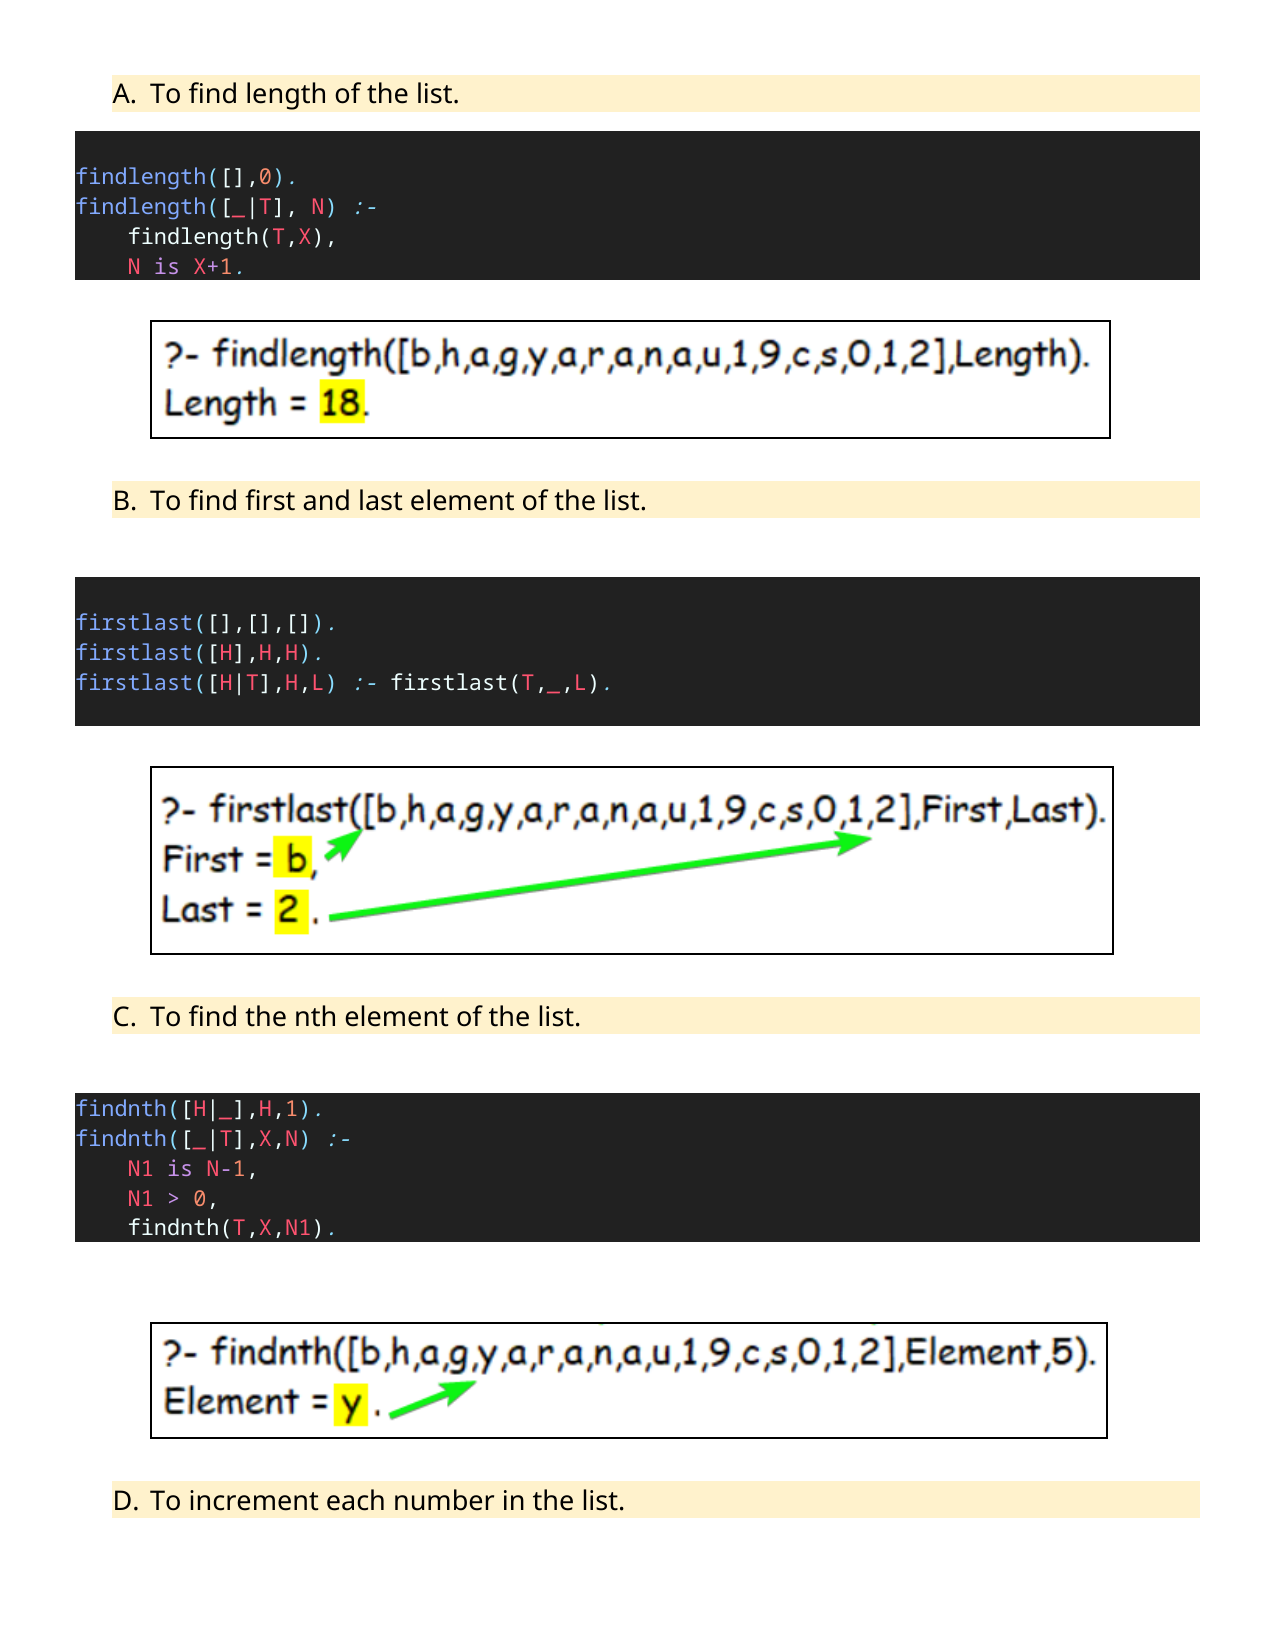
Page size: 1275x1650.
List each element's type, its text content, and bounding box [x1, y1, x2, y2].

list To find length of the list. [112, 75, 1200, 112]
text N is X+1. [75, 251, 1200, 280]
text firstlast([],[],[]). [75, 607, 1200, 637]
picture [152, 1324, 1106, 1437]
text findnth([_|T],X,N) :- [75, 1123, 1200, 1153]
text findlength(T,X), [75, 221, 1200, 251]
text N1 > 0, [75, 1183, 1200, 1212]
picture [152, 322, 1109, 437]
text findnth([H|_],H,1). [75, 1093, 1200, 1123]
list To find first and last element of the list. [112, 481, 1200, 518]
text N1 is N-1, [75, 1153, 1200, 1183]
text findlength([_|T], N) :- [75, 191, 1200, 221]
picture [152, 768, 1112, 953]
text findlength([],0). [75, 161, 1200, 191]
list To increment each number in the list. [112, 1481, 1200, 1518]
text firstlast([H|T],H,L) :- firstlast(T,_,L). [75, 667, 1200, 696]
text firstlast([H],H,H). [75, 637, 1200, 667]
list To find the nth element of the list. [112, 997, 1200, 1034]
text findnth(T,X,N1). [75, 1212, 1200, 1242]
